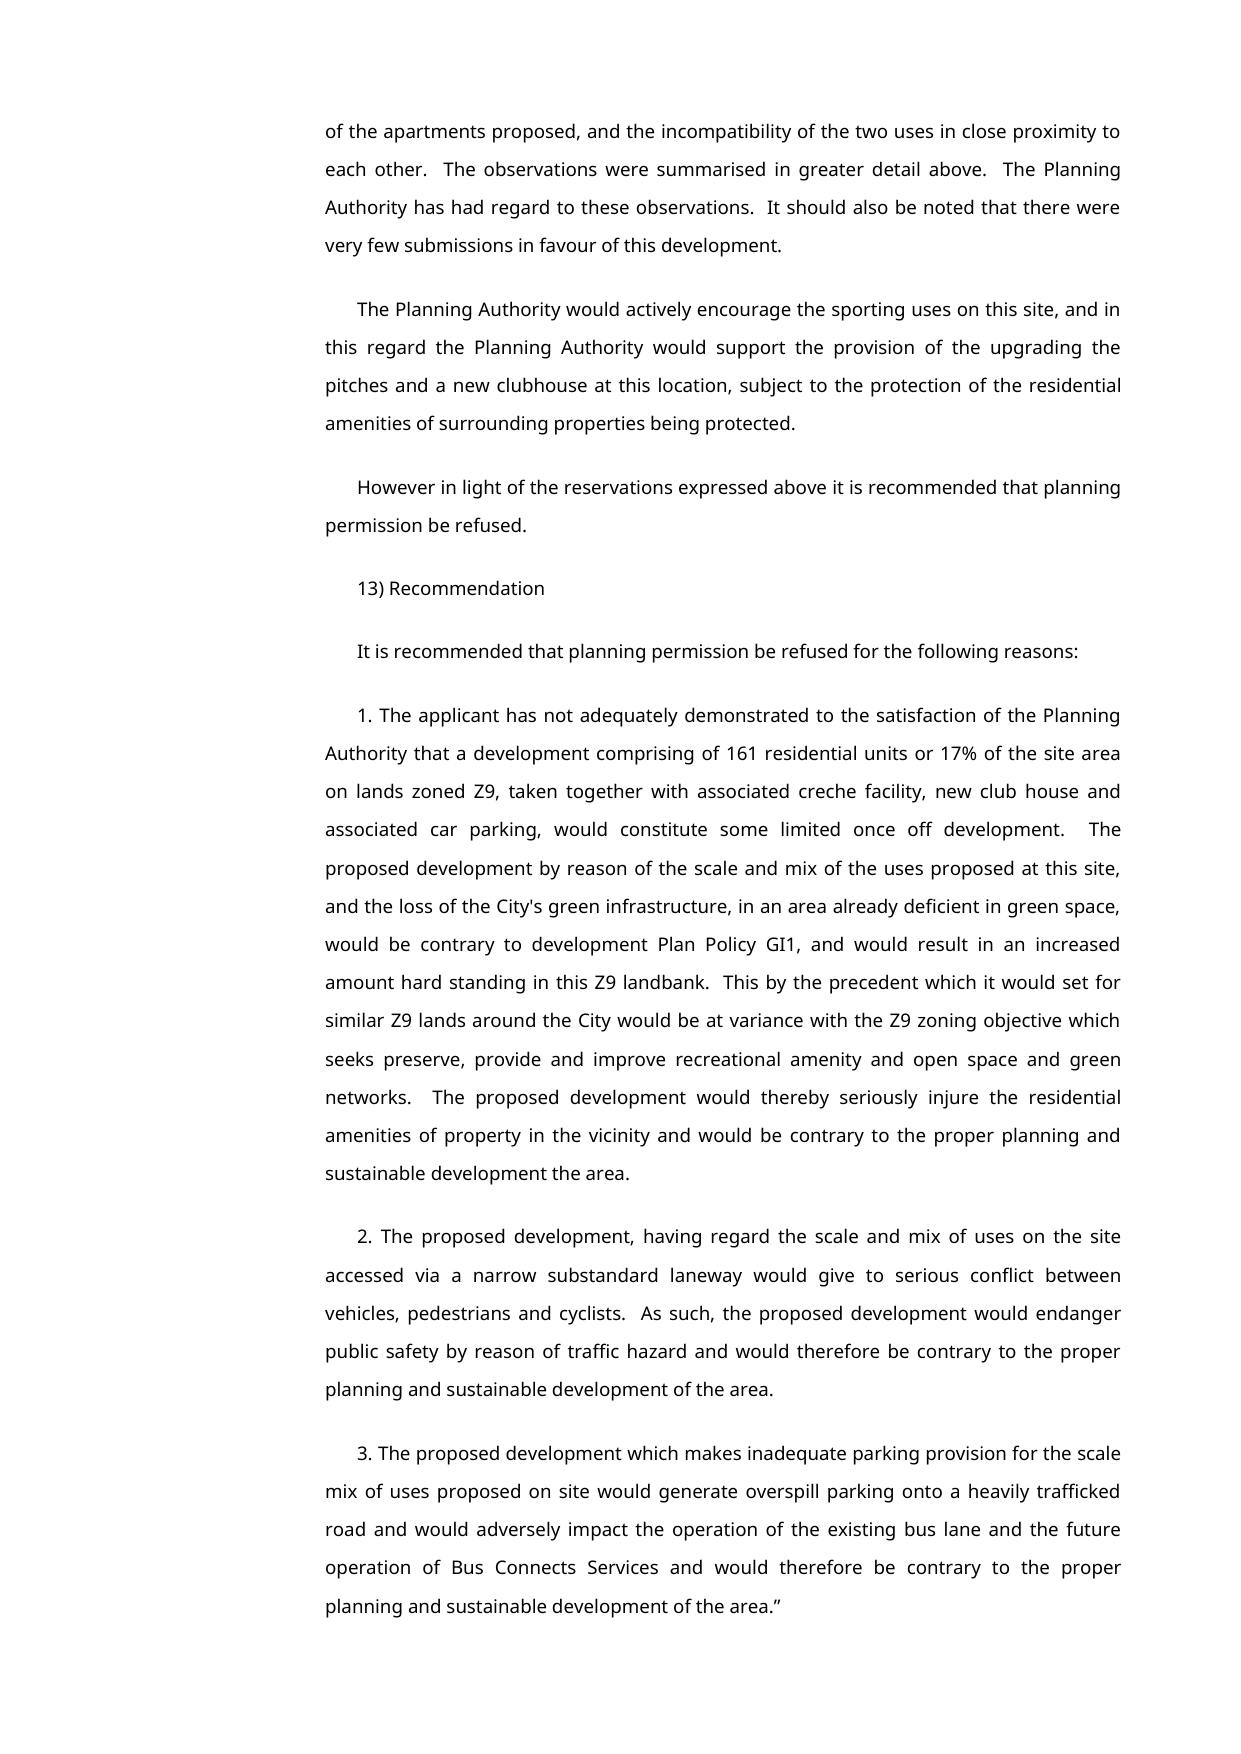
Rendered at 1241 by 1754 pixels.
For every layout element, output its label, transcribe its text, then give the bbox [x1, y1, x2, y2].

text 3. The proposed development which makes inadequate parking provision for the scale mix of uses proposed on site would generate overspill parking onto a heavily trafficked road and would adversely impact the operation of the existing bus lane and the future operation of Bus Connects Services and would therefore be contrary to the proper planning and sustainable development of the area.” [266, 1440, 1122, 1618]
text However in light of the reservations expressed above it is recommended that planning permission be refused. [266, 474, 1122, 538]
text 1. The applicant has not adequately demonstrated to the satisfaction of the Planning Authority that a development comprising of 161 residential units or 17% of the site area on lands zoned Z9, taken together with associated creche facility, new club house and associated car parking, would constitute some limited once off development. The proposed development by reason of the scale and mix of the uses proposed at this site, and the loss of the City's green infrastructure, in an area already deficient in green space, would be contrary to development Plan Policy GI1, and would result in an increased amount hard standing in this Z9 landbank. This by the precedent which it would set for similar Z9 lands around the City would be at variance with the Z9 zoning objective which seeks preserve, provide and improve recreational amenity and open space and green networks. The proposed development would thereby seriously injure the residential amenities of property in the vicinity and would be contrary to the proper planning and sustainable development the area. [266, 702, 1122, 1186]
text 13) Recommendation [266, 575, 1122, 601]
text It is recommended that planning permission be refused for the following reasons: [266, 639, 1122, 664]
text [266, 118, 1122, 258]
text The Planning Authority would actively encourage the sporting uses on this site, and in this regard the Planning Authority would support the provision of the upgrading the pitches and a new clubhouse at this location, subject to the protection of the residential amenities of surrounding properties being protected. [266, 296, 1122, 436]
text 2. The proposed development, having regard the scale and mix of uses on the site accessed via a narrow substandard laneway would give to serious conflict between vehicles, pedestrians and cyclists. As such, the proposed development would endanger public safety by reason of traffic hazard and would therefore be contrary to the proper planning and sustainable development of the area. [266, 1224, 1122, 1402]
